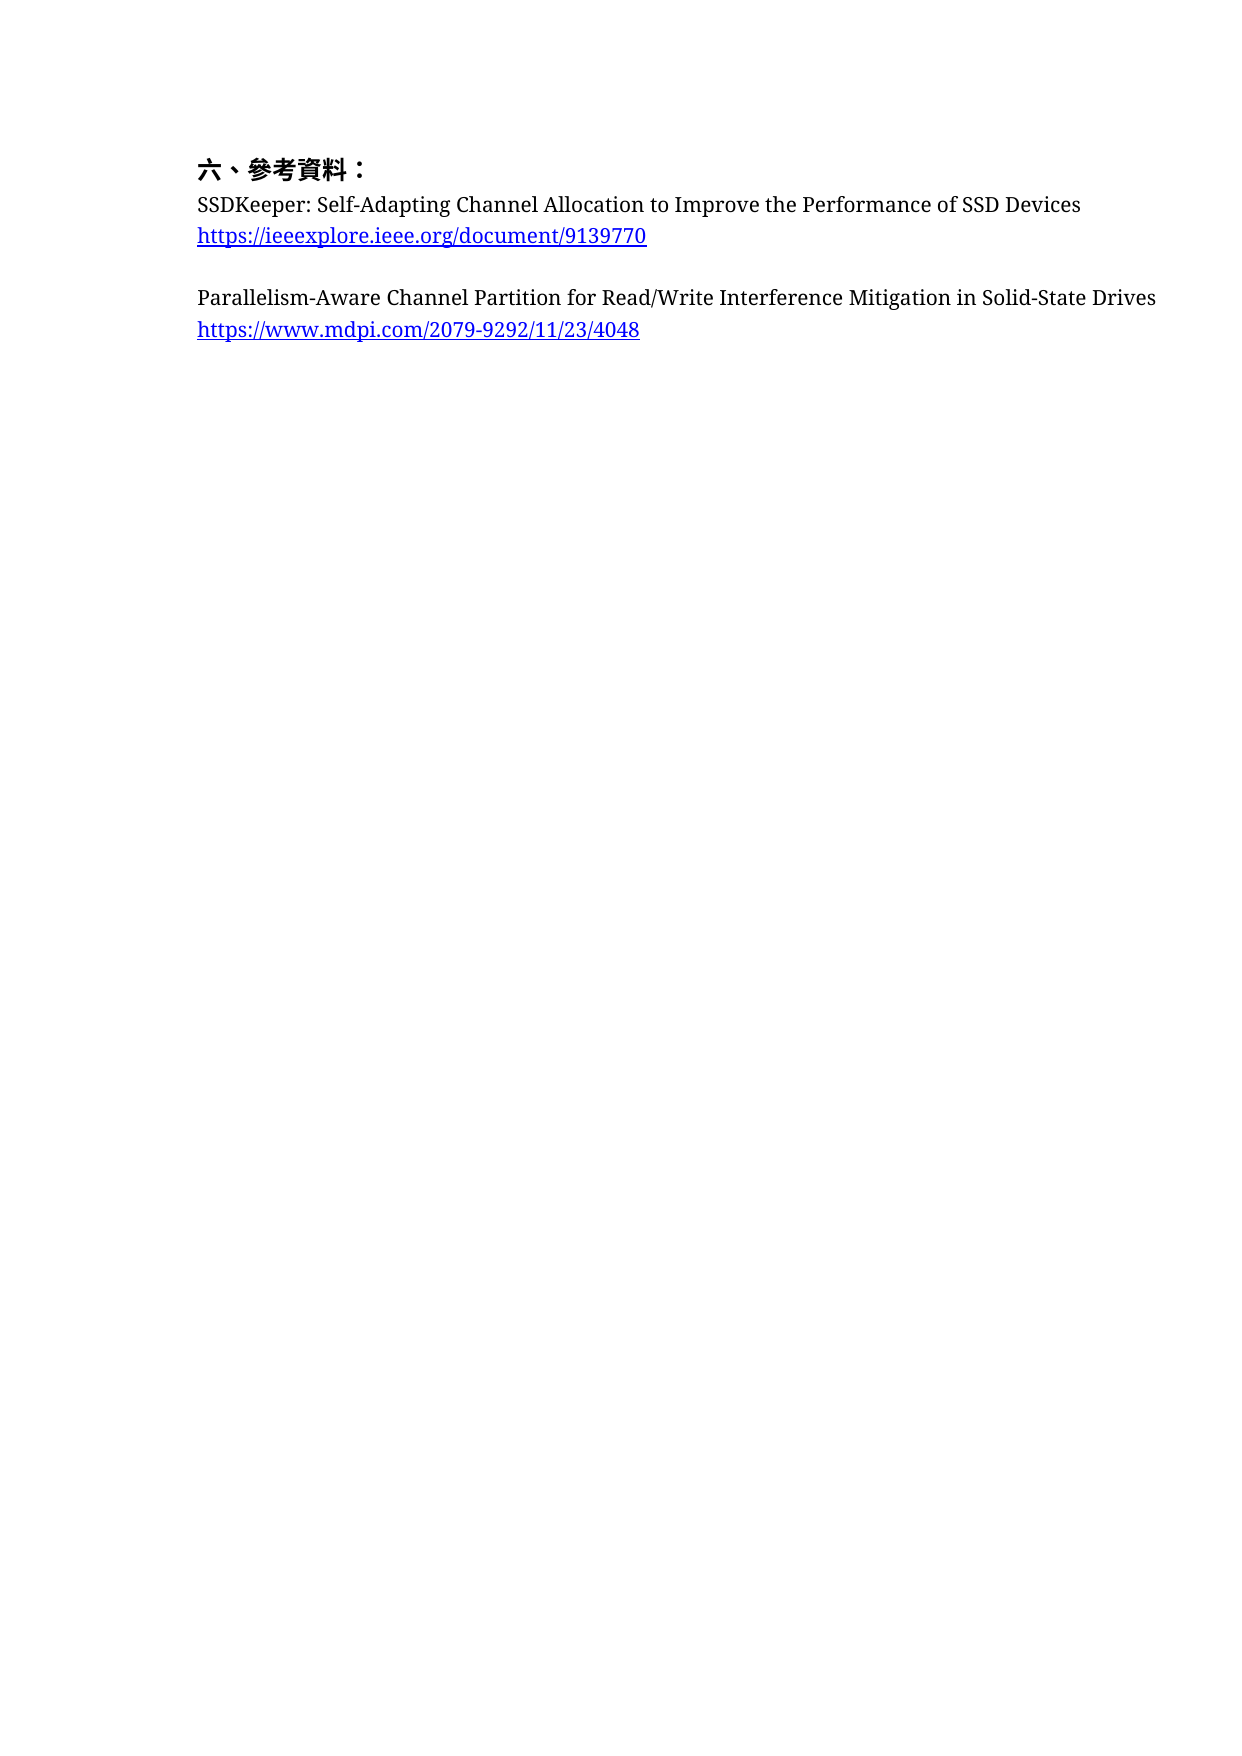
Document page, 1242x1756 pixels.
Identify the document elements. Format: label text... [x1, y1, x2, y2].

text Parallelism-Aware Channel Partition for Read/Write Interference Mitigation in Solid-State Drives [197, 283, 1219, 312]
text 六、參考資料： [197, 151, 1219, 187]
text https://www.mdpi.com/2079-9292/11/23/4048 [197, 315, 1219, 343]
text https://ieeexplore.ieee.org/document/9139770 [197, 221, 1219, 249]
text SSDKeeper: Self-Adapting Channel Allocation to Improve the Performance of SSD Devices [197, 190, 1219, 218]
